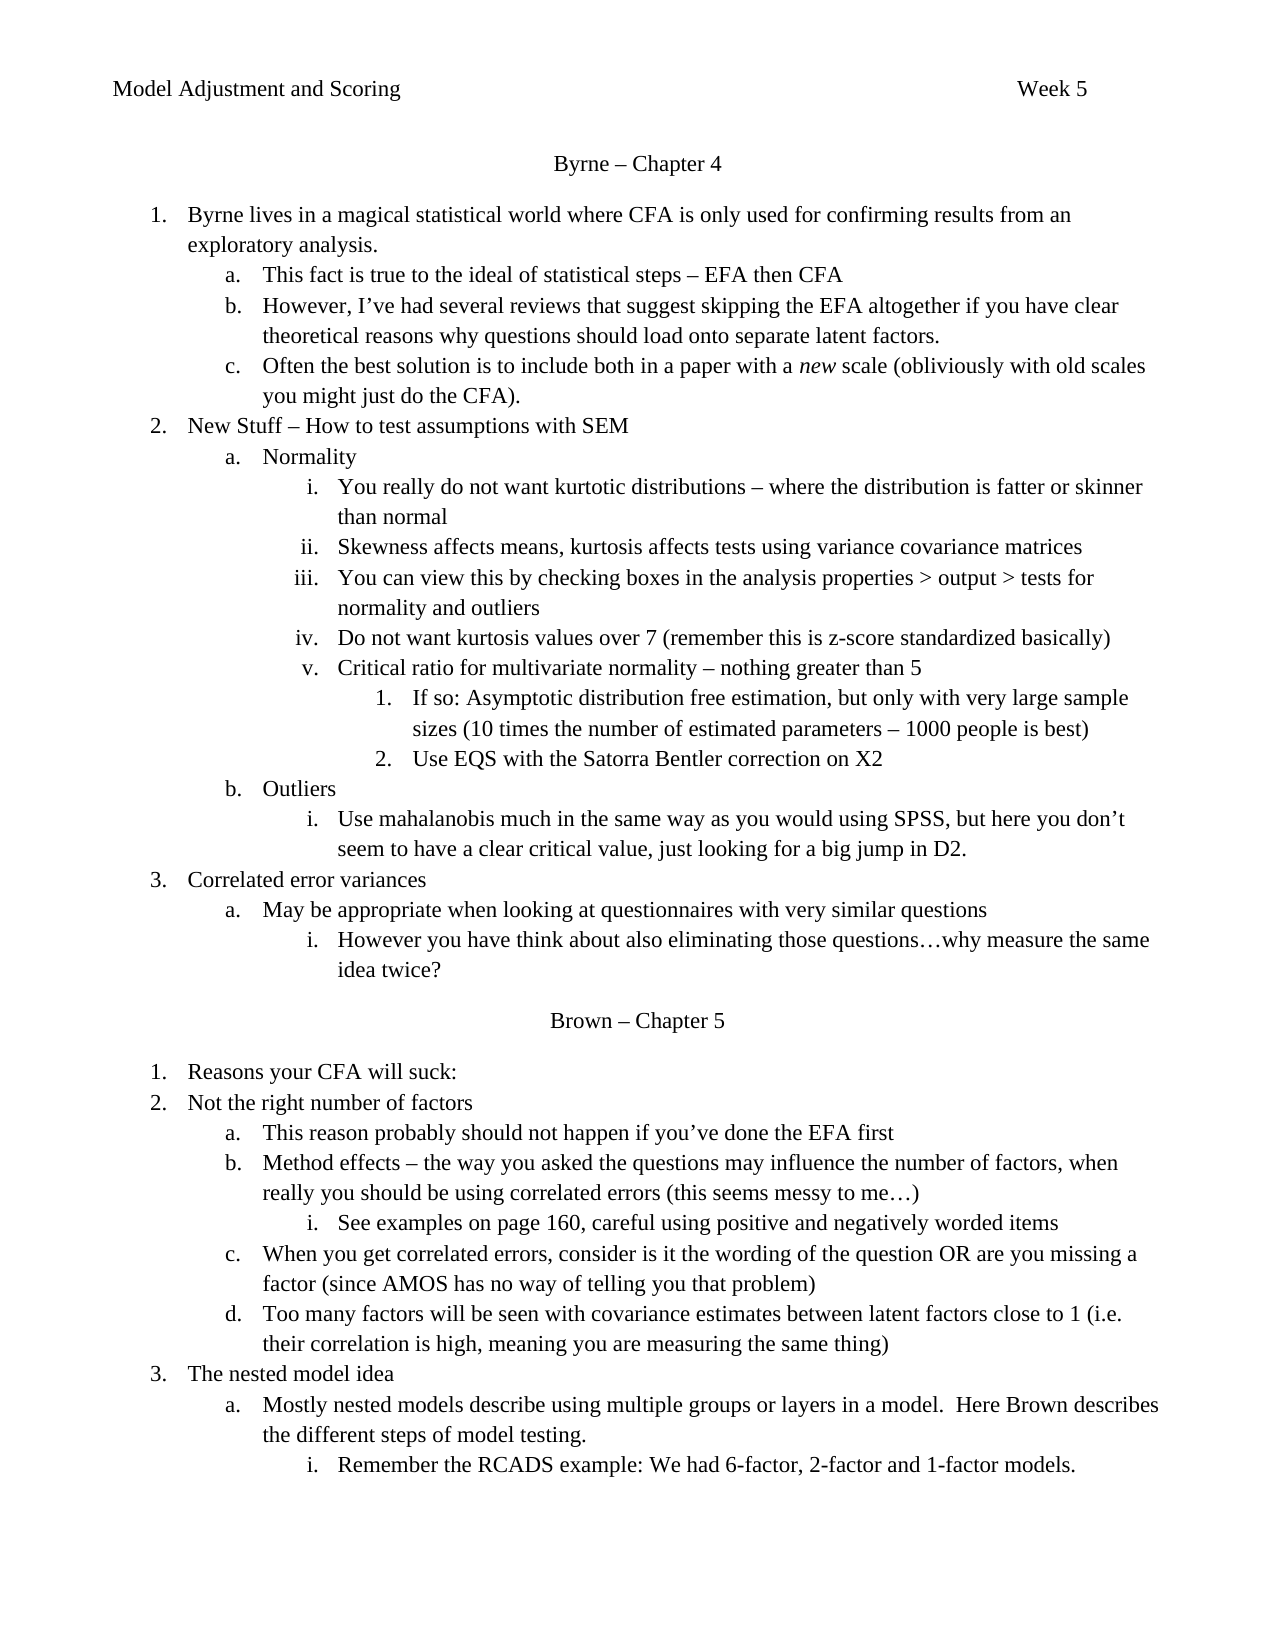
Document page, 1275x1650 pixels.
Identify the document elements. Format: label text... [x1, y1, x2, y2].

list May be appropriate when looking at questionnaires with very similar questions [225, 896, 1162, 922]
list You can view this by checking boxes in the analysis properties > output > tests for normality and outliers [319, 563, 1162, 620]
list Skewness affects means, kurtosis affects tests using variance covariance matrices [319, 533, 1162, 560]
list Often the best solution is to include both in a paper with a new scale (obliviously with old scales you might just do the CFA). [225, 352, 1162, 409]
list This reason probably should not happen if you’ve done the EFA first [225, 1119, 1162, 1145]
list However you have think about also eliminating those questions…why measure the same idea twice? [319, 926, 1162, 983]
list However, I’ve had several reviews that suggest skipping the EFA altogether if you have clear theoretical reasons why questions should load onto separate latent factors. [225, 292, 1162, 348]
list Method effects – the way you asked the questions may influence the number of factors, when really you should be using correlated errors (this seems messy to me…) [225, 1149, 1162, 1206]
list See examples on page 160, careful using positive and negatively worded items [319, 1209, 1162, 1236]
list Do not want kurtosis values over 7 (remember this is z-score standardized basically) [319, 624, 1162, 650]
list If so: Asymptotic distribution free estimation, but only with very large sample sizes (10 times the number of estimated parameters – 1000 people is best) [375, 684, 1162, 741]
list Correlated error variances [150, 866, 1162, 892]
list Use mahalanobis much in the same way as you would using SPSS, but here you don’t seem to have a clear critical value, just looking for a big jump in D2. [319, 805, 1162, 862]
list Not the right number of factors [150, 1088, 1162, 1115]
text Brown – Chapter 5 [112, 1007, 1162, 1034]
list When you get correlated errors, consider is it the wording of the question OR are you missing a factor (since AMOS has no way of telling you that problem) [225, 1239, 1162, 1296]
list Normality [225, 443, 1162, 469]
list Mostly nested models describe using multiple groups or layers in a model. Here Brown describes the different steps of model testing. [225, 1391, 1162, 1447]
list You really do not want kurtotic distributions – where the distribution is fatter or skinner than normal [319, 473, 1162, 529]
list Byrne lives in a magical statistical world where CFA is only used for confirming results from an exploratory analysis. [150, 201, 1162, 258]
list New Stuff – How to test assumptions with SEM [150, 412, 1162, 439]
list Use EQS with the Satorra Bentler correction on X2 [375, 745, 1162, 771]
list Reasons your CFA will suck: [150, 1058, 1162, 1085]
list This fact is true to the ideal of statistical steps – EFA then CFA [225, 261, 1162, 288]
list Critical ratio for multivariate normality – nothing greater than 5 [319, 654, 1162, 681]
list Outliers [225, 775, 1162, 801]
list The nested model idea [150, 1360, 1162, 1387]
list Remember the RCADS example: We had 6-factor, 2-factor and 1-factor models. [319, 1451, 1162, 1477]
list Too many factors will be seen with covariance estimates between latent factors close to 1 (i.e. their correlation is high, meaning you are measuring the same thing) [225, 1300, 1162, 1357]
text Byrne – Chapter 4 [112, 150, 1162, 176]
